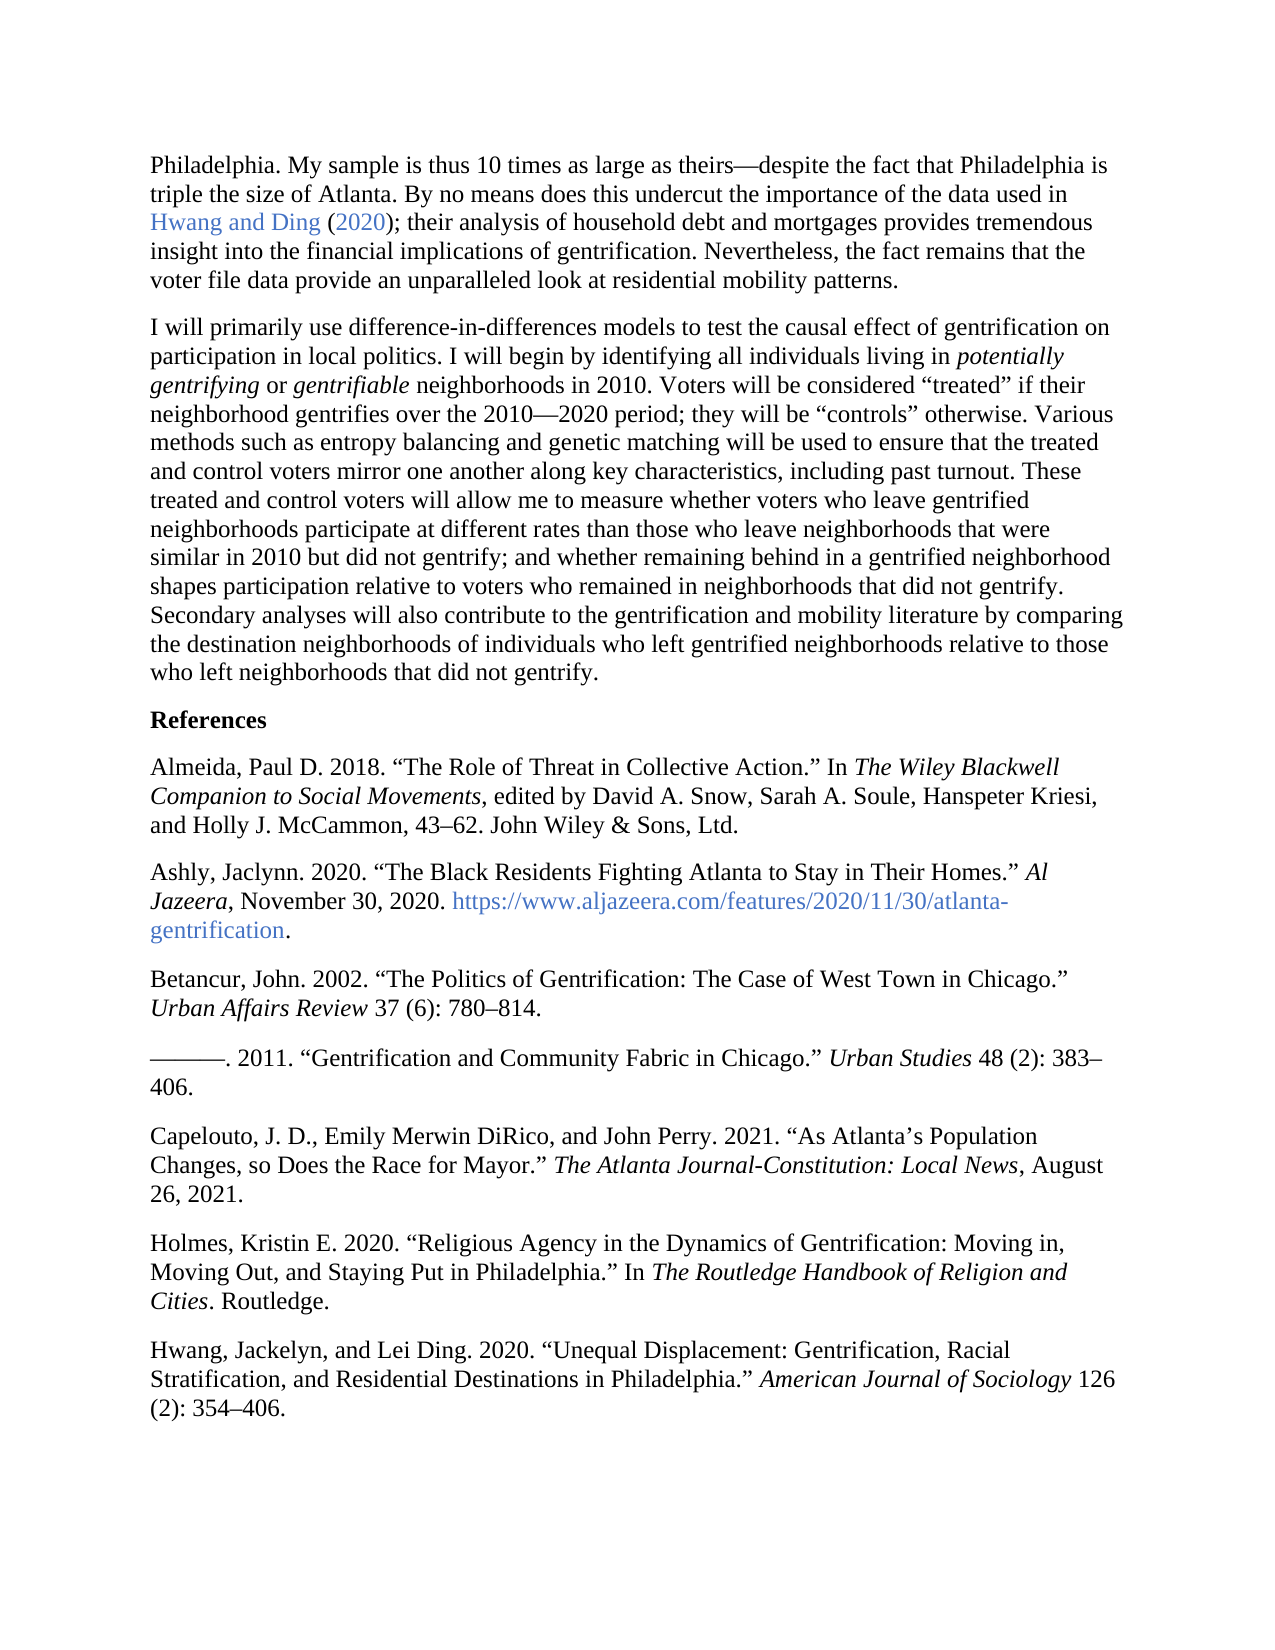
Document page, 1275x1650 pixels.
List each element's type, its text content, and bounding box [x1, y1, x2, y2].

text Holmes, Kristin E. 2020. “Religious Agency in the Dynamics of Gentrification: Moving in, Moving Out, and Staying Put in Philadelphia.” In The Routledge Handbook of Religion and Cities. Routledge. [150, 1228, 1125, 1314]
text Hwang, Jackelyn, and Lei Ding. 2020. “Unequal Displacement: Gentrification, Racial Stratification, and Residential Destinations in Philadelphia.” American Journal of Sociology 126 (2): 354–406. [150, 1335, 1125, 1422]
text Betancur, John. 2002. “The Politics of Gentrification: The Case of West Town in Chicago.” Urban Affairs Review 37 (6): 780–814. [150, 964, 1125, 1022]
text References [150, 705, 1125, 734]
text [150, 150, 1125, 294]
text Ashly, Jaclynn. 2020. “The Black Residents Fighting Atlanta to Stay in Their Homes.” Al Jazeera, November 30, 2020. https://www.aljazeera.com/features/2020/11/30/atlanta-gentrification. [150, 857, 1125, 944]
text Almeida, Paul D. 2018. “The Role of Threat in Collective Action.” In The Wiley Blackwell Companion to Social Movements, edited by David A. Snow, Sarah A. Soule, Hanspeter Kriesi, and Holly J. McCammon, 43–62. John Wiley & Sons, Ltd. [150, 752, 1125, 839]
text I will primarily use difference-in-differences models to test the causal effect of gentrification on participation in local politics. I will begin by identifying all individuals living in potentially gentrifying or gentrifiable neighborhoods in 2010. Voters will be considered “treated” if their neighborhood gentrifies over the 2010—2020 period; they will be “controls” otherwise. Various methods such as entropy balancing and genetic matching will be used to ensure that the treated and control voters mirror one another along key characteristics, including past turnout. These treated and control voters will allow me to measure whether voters who leave gentrified neighborhoods participate at different rates than those who leave neighborhoods that were similar in 2010 but did not gentrify; and whether remaining behind in a gentrified neighborhood shapes participation relative to voters who remained in neighborhoods that did not gentrify. Secondary analyses will also contribute to the gentrification and mobility literature by comparing the destination neighborhoods of individuals who left gentrified neighborhoods relative to those who left neighborhoods that did not gentrify. [150, 312, 1125, 686]
text ———. 2011. “Gentrification and Community Fabric in Chicago.” Urban Studies 48 (2): 383–406. [150, 1043, 1125, 1100]
text Capelouto, J. D., Emily Merwin DiRico, and John Perry. 2021. “As Atlanta’s Population Changes, so Does the Race for Mayor.” The Atlanta Journal-Constitution: Local News, August 26, 2021. [150, 1121, 1125, 1207]
